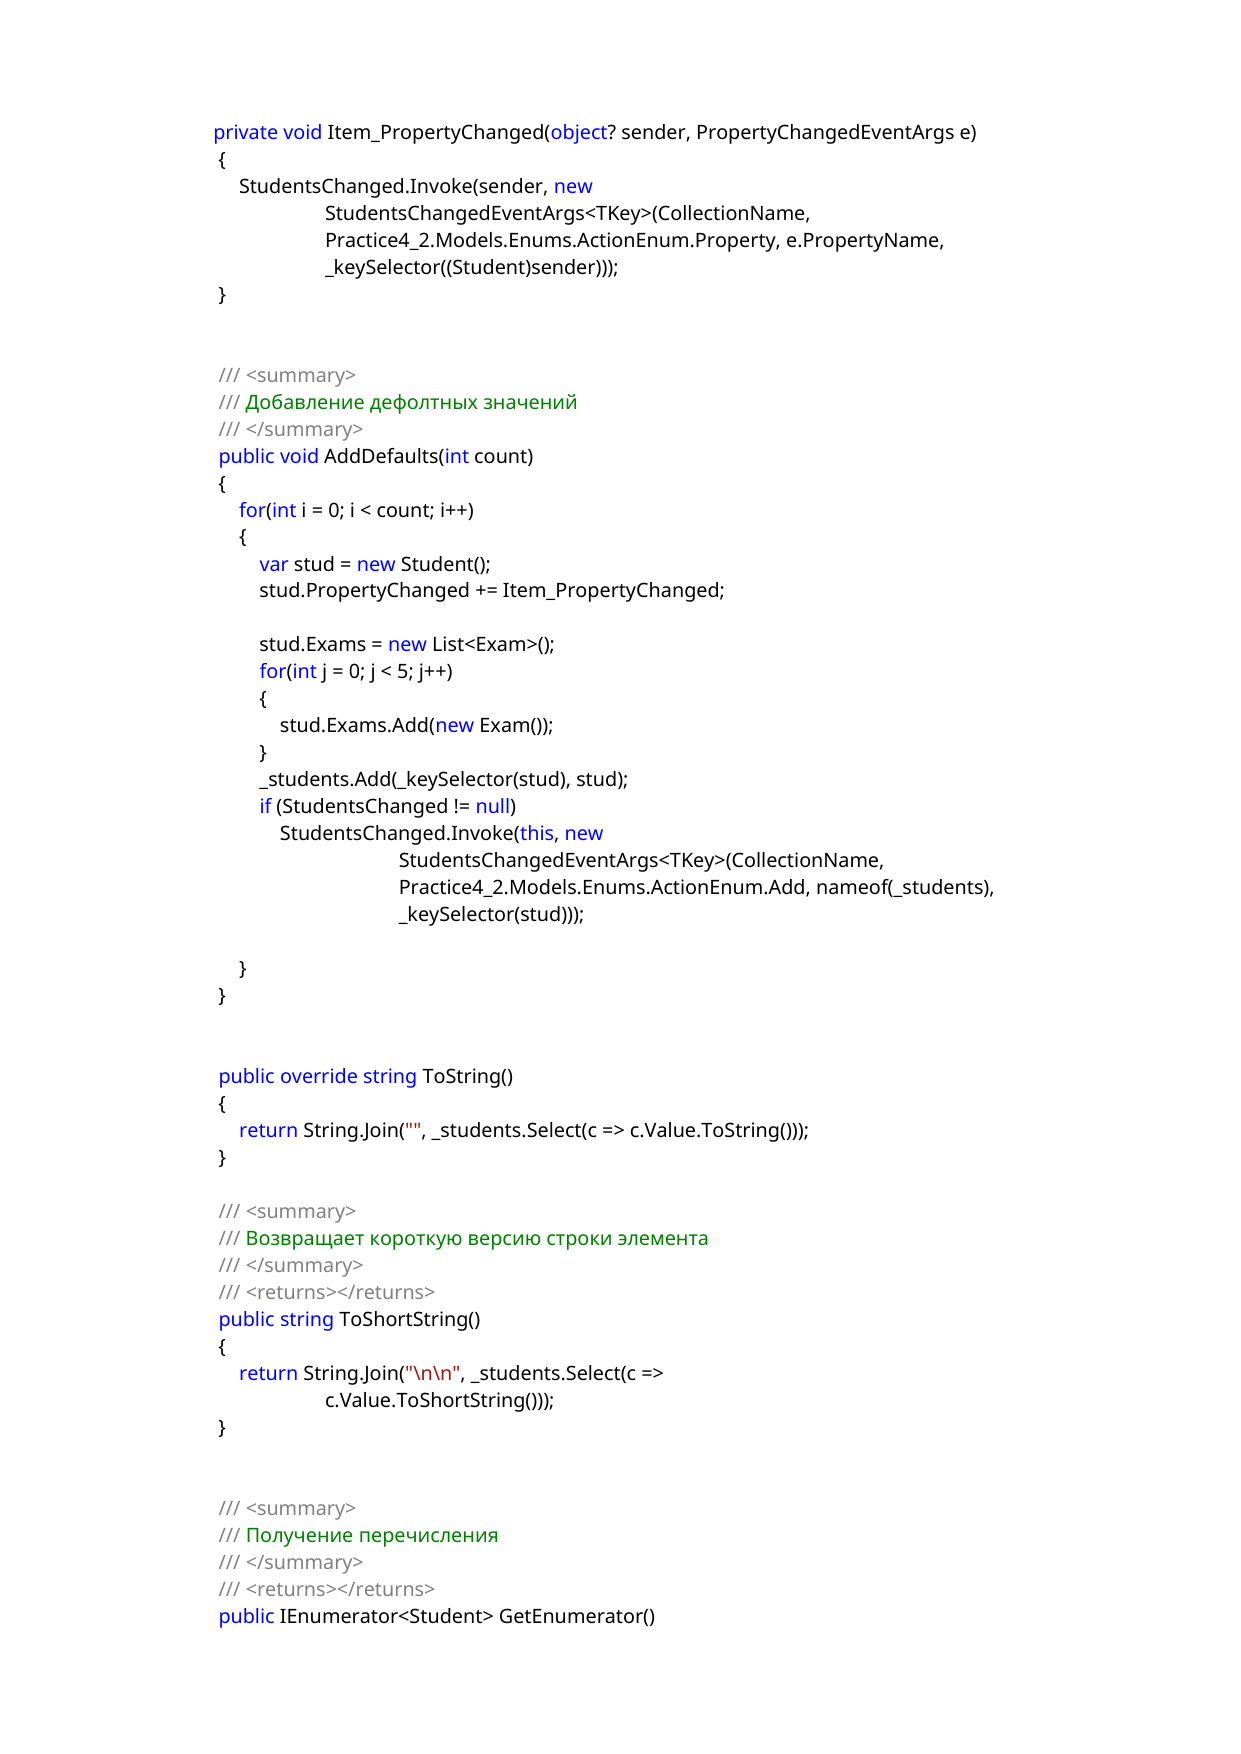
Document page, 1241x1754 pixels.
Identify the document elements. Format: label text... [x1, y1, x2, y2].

text _keySelector((Student)sender))); [251, 253, 1152, 280]
text { [177, 523, 1152, 550]
text /// <returns></returns> [177, 1278, 1152, 1305]
text Practice4_2.Models.Enums.ActionEnum.Property, e.PropertyName, [251, 226, 1152, 253]
text { [177, 145, 1152, 172]
text public override string ToString() [177, 1062, 1152, 1089]
text /// </summary> [177, 1548, 1152, 1575]
text for(int i = 0; i < count; i++) [177, 496, 1152, 523]
text Practice4_2.Models.Enums.ActionEnum.Add, nameof(_students), [325, 873, 1152, 901]
text private void Item_PropertyChanged(object? sender, PropertyChangedEventArgs e) [177, 118, 1152, 145]
text stud.Exams.Add(new Exam()); [177, 712, 1152, 739]
text return String.Join("", _students.Select(c => c.Value.ToString())); [177, 1116, 1152, 1143]
text stud.Exams = new List<Exam>(); [177, 631, 1152, 658]
text } [177, 1143, 1152, 1170]
text c.Value.ToShortString())); [251, 1386, 1152, 1413]
text } [177, 981, 1152, 1008]
text StudentsChangedEventArgs<TKey>(CollectionName, [325, 847, 1152, 873]
text stud.PropertyChanged += Item_PropertyChanged; [177, 577, 1152, 604]
text } [177, 954, 1152, 981]
text } [177, 280, 1152, 307]
text { [177, 469, 1152, 496]
text /// <summary> [177, 1197, 1152, 1224]
text /// Добавление дефолтных значений [177, 388, 1152, 415]
text public string ToShortString() [177, 1305, 1152, 1332]
text { [177, 1332, 1152, 1359]
text public void AddDefaults(int count) [177, 442, 1152, 469]
text /// <summary> [177, 1494, 1152, 1521]
text StudentsChanged.Invoke(sender, new [177, 172, 1152, 199]
text /// </summary> [177, 415, 1152, 442]
text { [177, 1089, 1152, 1116]
text _keySelector(stud))); [325, 901, 1152, 927]
text { [177, 685, 1152, 712]
text StudentsChangedEventArgs<TKey>(CollectionName, [251, 199, 1152, 226]
text /// Возвращает короткую версию строки элемента [177, 1224, 1152, 1251]
text var stud = new Student(); [177, 550, 1152, 577]
text for(int j = 0; j < 5; j++) [177, 658, 1152, 685]
text StudentsChanged.Invoke(this, new [177, 819, 1152, 847]
text return String.Join("\n\n", _students.Select(c => [177, 1359, 1152, 1386]
text } [177, 739, 1152, 766]
text /// <summary> [177, 361, 1152, 388]
text /// </summary> [177, 1251, 1152, 1278]
text if (StudentsChanged != null) [177, 793, 1152, 819]
text /// <returns></returns> [177, 1575, 1152, 1602]
text /// Получение перечисления [177, 1521, 1152, 1548]
text public IEnumerator<Student> GetEnumerator() [177, 1602, 1152, 1629]
text _students.Add(_keySelector(stud), stud); [177, 766, 1152, 793]
text } [177, 1413, 1152, 1440]
